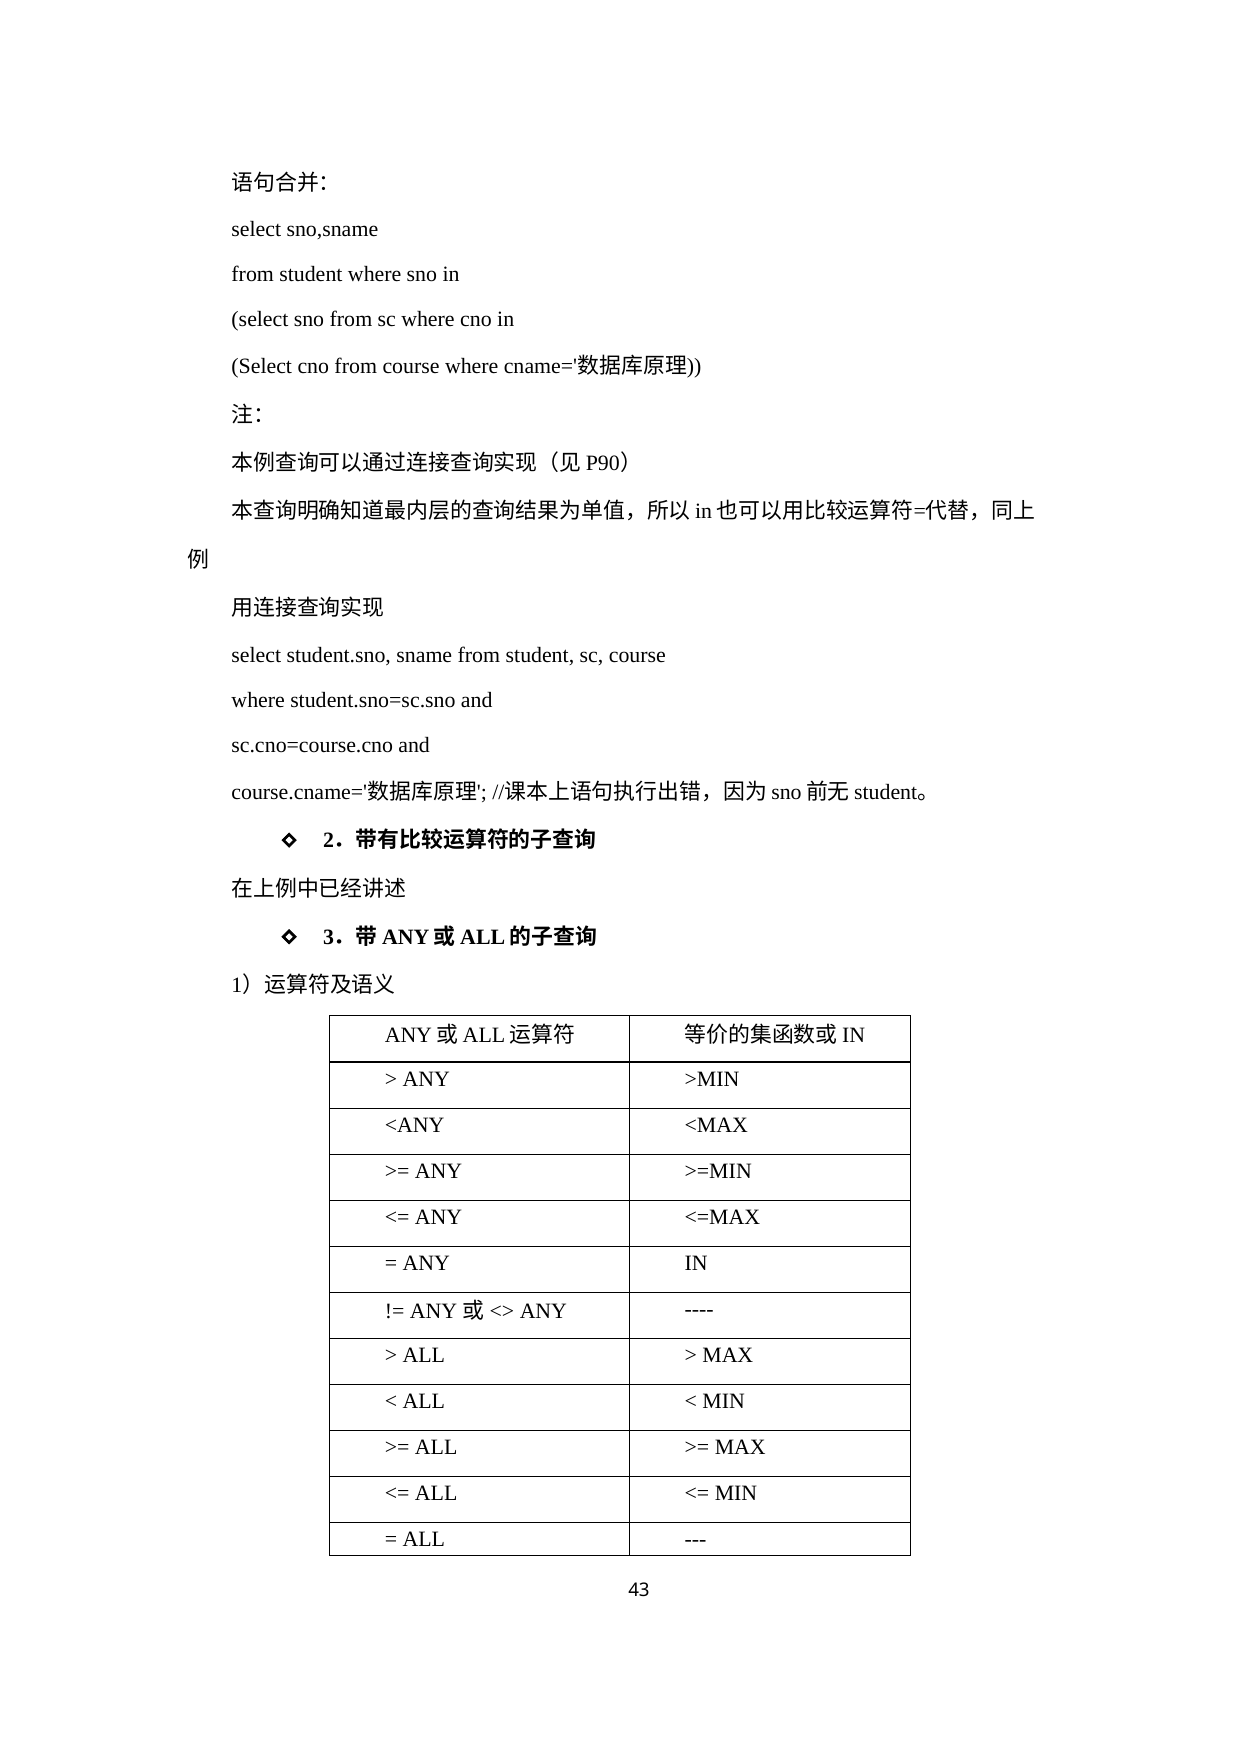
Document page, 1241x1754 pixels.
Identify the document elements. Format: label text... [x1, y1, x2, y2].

text 用连接查询实现 [187, 590, 1053, 622]
text 本例查询可以通过连接查询实现（见P90） [187, 444, 1053, 477]
list 3．带ANY或ALL的子查询 [279, 919, 1053, 951]
text course.cname='数据库原理'; //课本上语句执行出错，因为sno前无student。 [187, 774, 1053, 806]
text select student.sno, sname from student, sc, course [187, 638, 1053, 671]
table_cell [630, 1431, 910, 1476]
text 在上例中已经讲述 [187, 870, 1053, 903]
text 本查询明确知道最内层的查询结果为单值，所以in也可以用比较运算符=代替，同上例 [187, 493, 1053, 574]
text 注： [187, 396, 1053, 429]
text select sno,sname [187, 213, 1053, 245]
list 2．带有比较运算符的子查询 [279, 822, 1053, 854]
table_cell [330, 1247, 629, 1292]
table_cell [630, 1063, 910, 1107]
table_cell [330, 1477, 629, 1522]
text from student where sno in [187, 258, 1053, 290]
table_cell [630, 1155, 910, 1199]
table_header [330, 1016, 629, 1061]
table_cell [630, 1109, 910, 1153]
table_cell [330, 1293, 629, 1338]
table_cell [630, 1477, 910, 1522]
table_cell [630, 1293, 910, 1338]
text 1）运算符及语义 [187, 967, 1053, 999]
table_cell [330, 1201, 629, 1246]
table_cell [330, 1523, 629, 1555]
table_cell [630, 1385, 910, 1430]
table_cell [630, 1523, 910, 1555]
text 语句合并： [187, 164, 1053, 197]
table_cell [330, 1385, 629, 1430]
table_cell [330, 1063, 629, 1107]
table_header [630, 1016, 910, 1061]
text sc.cno=course.cno and [187, 728, 1053, 761]
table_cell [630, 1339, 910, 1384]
text (select sno from sc where cno in [187, 303, 1053, 335]
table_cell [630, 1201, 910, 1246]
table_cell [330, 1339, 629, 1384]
text where student.sno=sc.sno and [187, 683, 1053, 716]
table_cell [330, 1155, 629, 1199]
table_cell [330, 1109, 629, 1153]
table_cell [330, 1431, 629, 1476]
text (Select cno from course where cname='数据库原理)) [187, 348, 1053, 380]
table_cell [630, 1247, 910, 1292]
